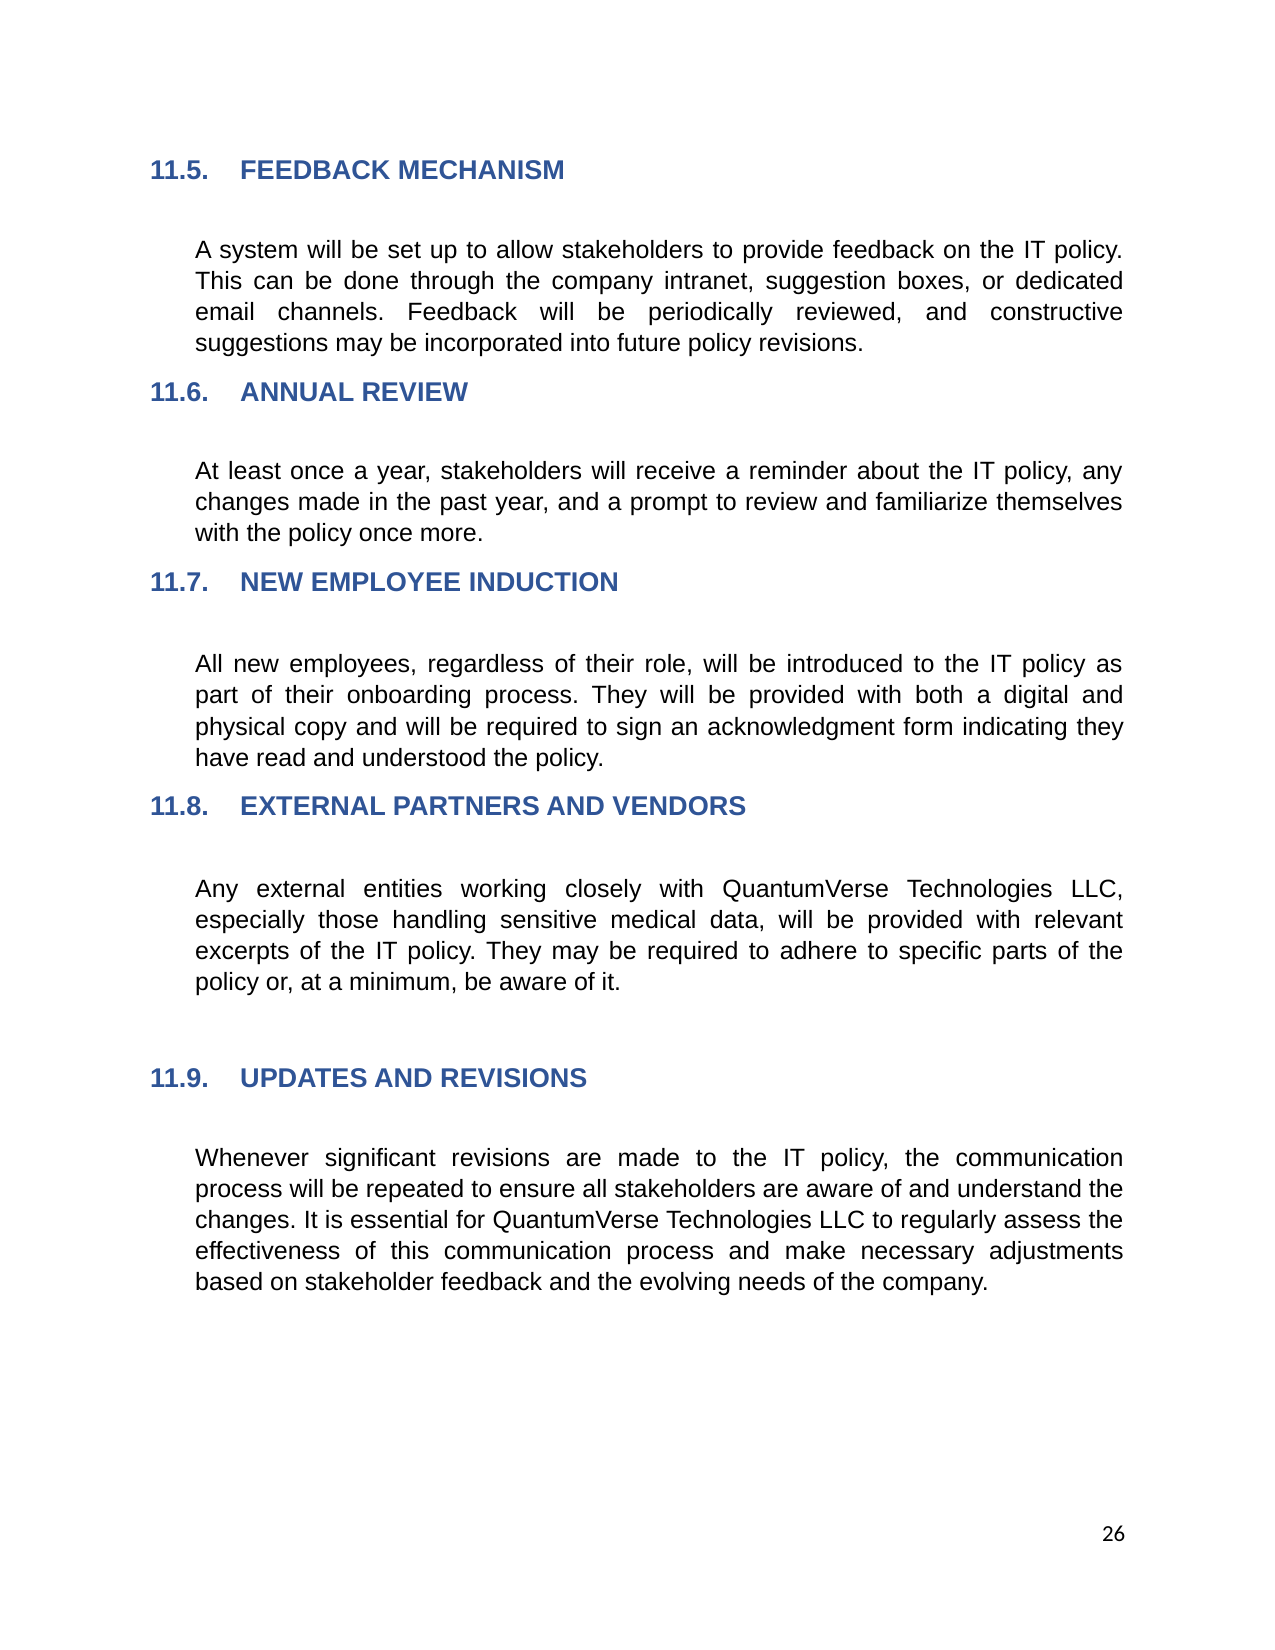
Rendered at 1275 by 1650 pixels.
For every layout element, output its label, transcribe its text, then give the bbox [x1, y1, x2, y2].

subtitle 11.6. ANNUAL REVIEW [150, 376, 1125, 407]
text Any external entities working closely with QuantumVerse Technologies LLC, especially those handling sensitive medical data, will be provided with relevant excerpts of the IT policy. They may be required to adhere to specific parts of the policy or, at a minimum, be aware of it. [195, 873, 1125, 995]
text At least once a year, stakeholders will receive a reminder about the IT policy, any changes made in the past year, and a prompt to review and familiarize themselves with the policy once more. [195, 456, 1125, 547]
subtitle 11.7. NEW EMPLOYEE INDUCTION [150, 566, 1125, 597]
subtitle 11.5. FEEDBACK MECHANISM [150, 154, 1125, 185]
text A system will be set up to allow stakeholders to provide feedback on the IT policy. This can be done through the company intranet, suggestion boxes, or dedicated email channels. Feedback will be periodically reviewed, and constructive suggestions may be incorporated into future policy revisions. [195, 235, 1125, 357]
subtitle 11.8. EXTERNAL PARTNERS AND VENDORS [150, 790, 1125, 821]
subtitle 11.9. UPDATES AND REVISIONS [150, 1062, 1125, 1093]
text Whenever significant revisions are made to the IT policy, the communication process will be repeated to ensure all stakeholders are aware of and understand the changes. It is essential for QuantumVerse Technologies LLC to regularly assess the effectiveness of this communication process and make necessary adjustments based on stakeholder feedback and the evolving needs of the company. [195, 1143, 1125, 1296]
text All new employees, regardless of their role, will be introduced to the IT policy as part of their onboarding process. They will be provided with both a digital and physical copy and will be required to sign an acknowledgment form indicating they have read and understood the policy. [195, 649, 1125, 771]
